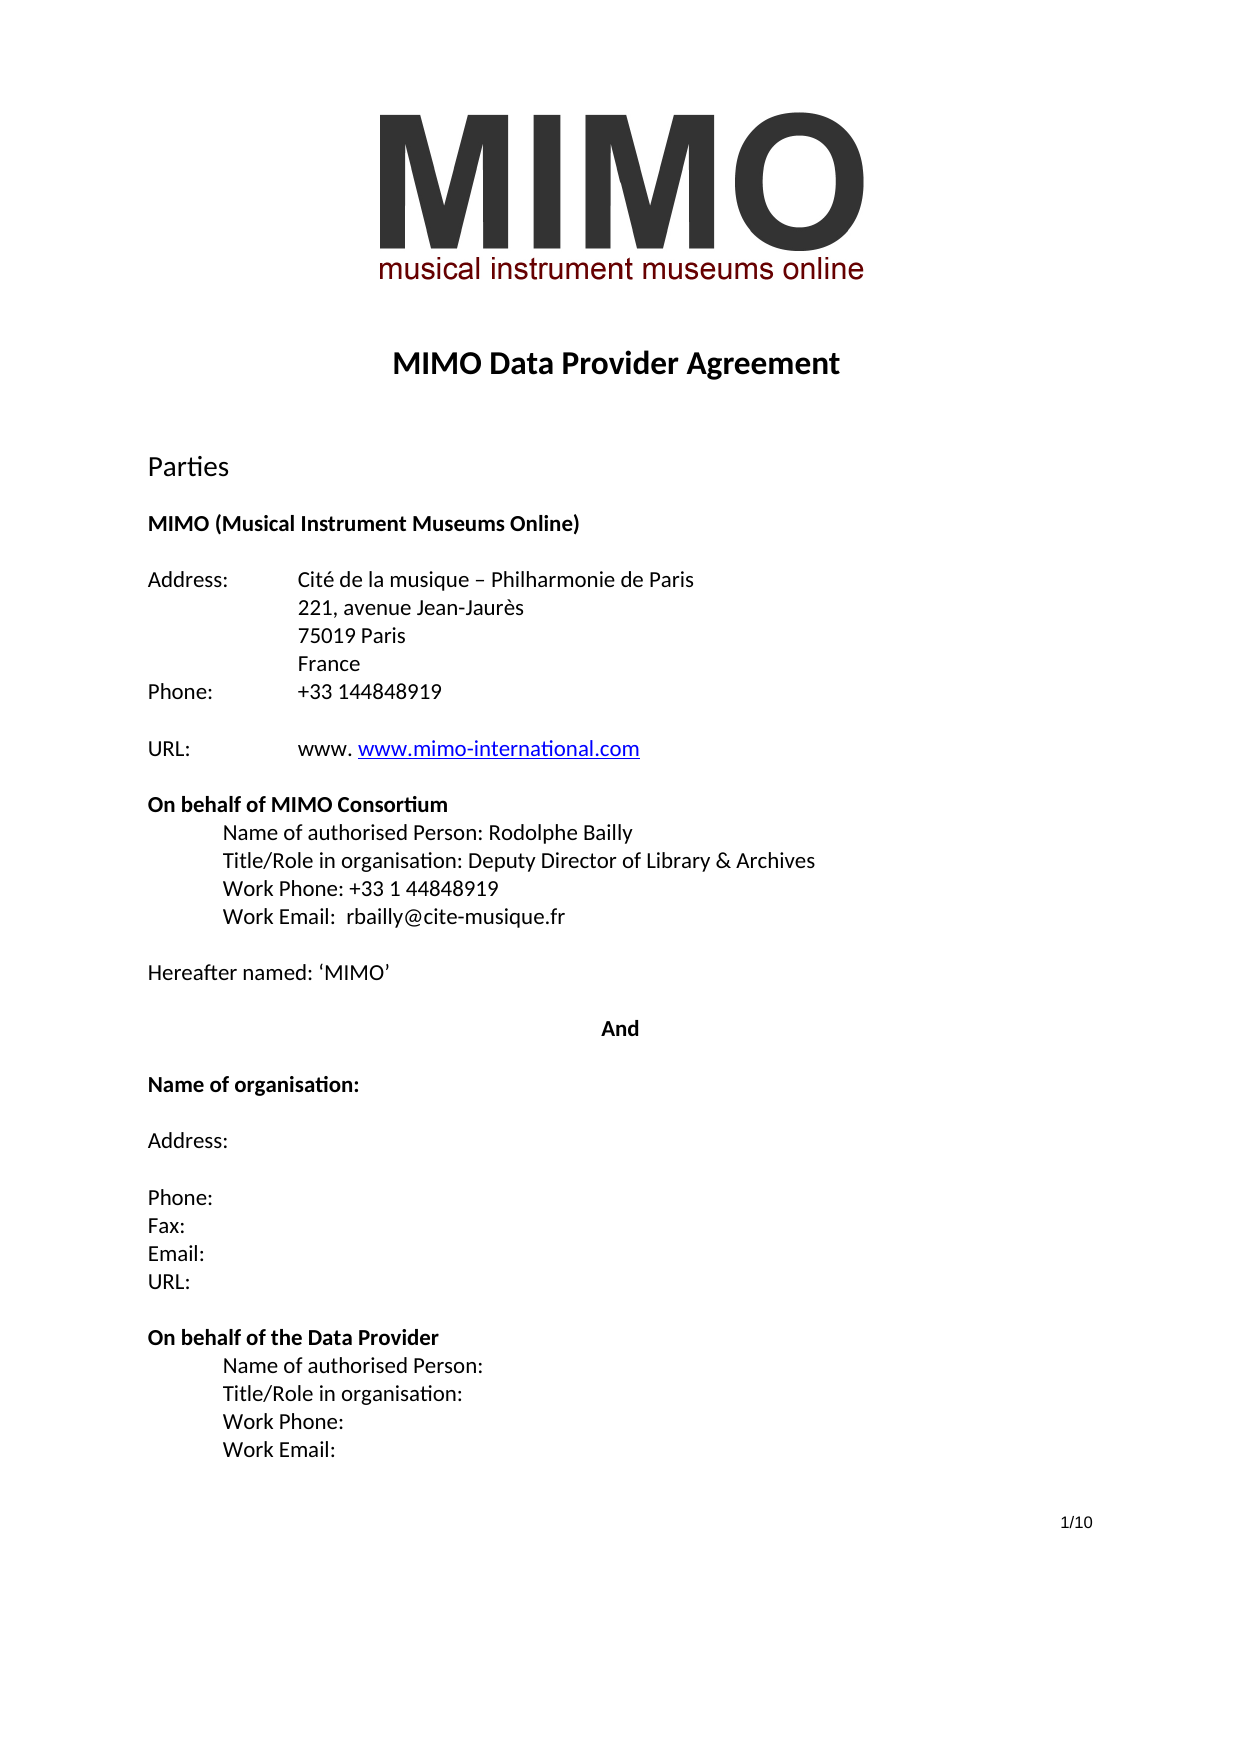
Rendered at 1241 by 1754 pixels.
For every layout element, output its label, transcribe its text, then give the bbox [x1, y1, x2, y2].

text Work Phone: [223, 1407, 1092, 1435]
text Work Phone: +33 1 44848919 [223, 874, 1092, 902]
text MIMO (Musical Instrument Museums Online) [148, 509, 1092, 537]
text 75019 Paris [148, 621, 1092, 649]
text URL: [148, 1267, 1092, 1295]
text Phone: +33 144848919 [148, 677, 1092, 734]
text Name of organisation: [148, 1071, 1092, 1099]
text Title/Role in organisation: Deputy Director of Library & Archives [223, 846, 1092, 874]
text Name of authorised Person: [223, 1351, 1092, 1379]
text Email: [148, 1239, 1092, 1267]
text Fax: [148, 1211, 1092, 1239]
text France [223, 649, 1092, 677]
text And [148, 1014, 1092, 1043]
text Address: Cité de la musique – Philharmonie de Paris [148, 565, 1092, 593]
text Phone: [148, 1183, 1092, 1211]
text Title/Role in organisation: [223, 1379, 1092, 1407]
text Parties [148, 448, 1092, 483]
text 221, avenue Jean-Jaurès [148, 593, 1092, 621]
text URL: www. www.mimo-international.com [148, 734, 1092, 790]
subtitle MIMO Data Provider Agreement [148, 342, 1092, 423]
text Hereafter named: ‘MIMO’ [148, 958, 1092, 987]
picture [370, 106, 870, 293]
text Address: [148, 1127, 1092, 1155]
text Work Email: [148, 1435, 1092, 1463]
text Work Email: rbailly@cite-musique.fr [223, 902, 1092, 931]
text Name of authorised Person: Rodolphe Bailly [223, 818, 1092, 846]
text On behalf of MIMO Consortium [148, 790, 1092, 818]
text On behalf of the Data Provider [148, 1323, 1092, 1351]
